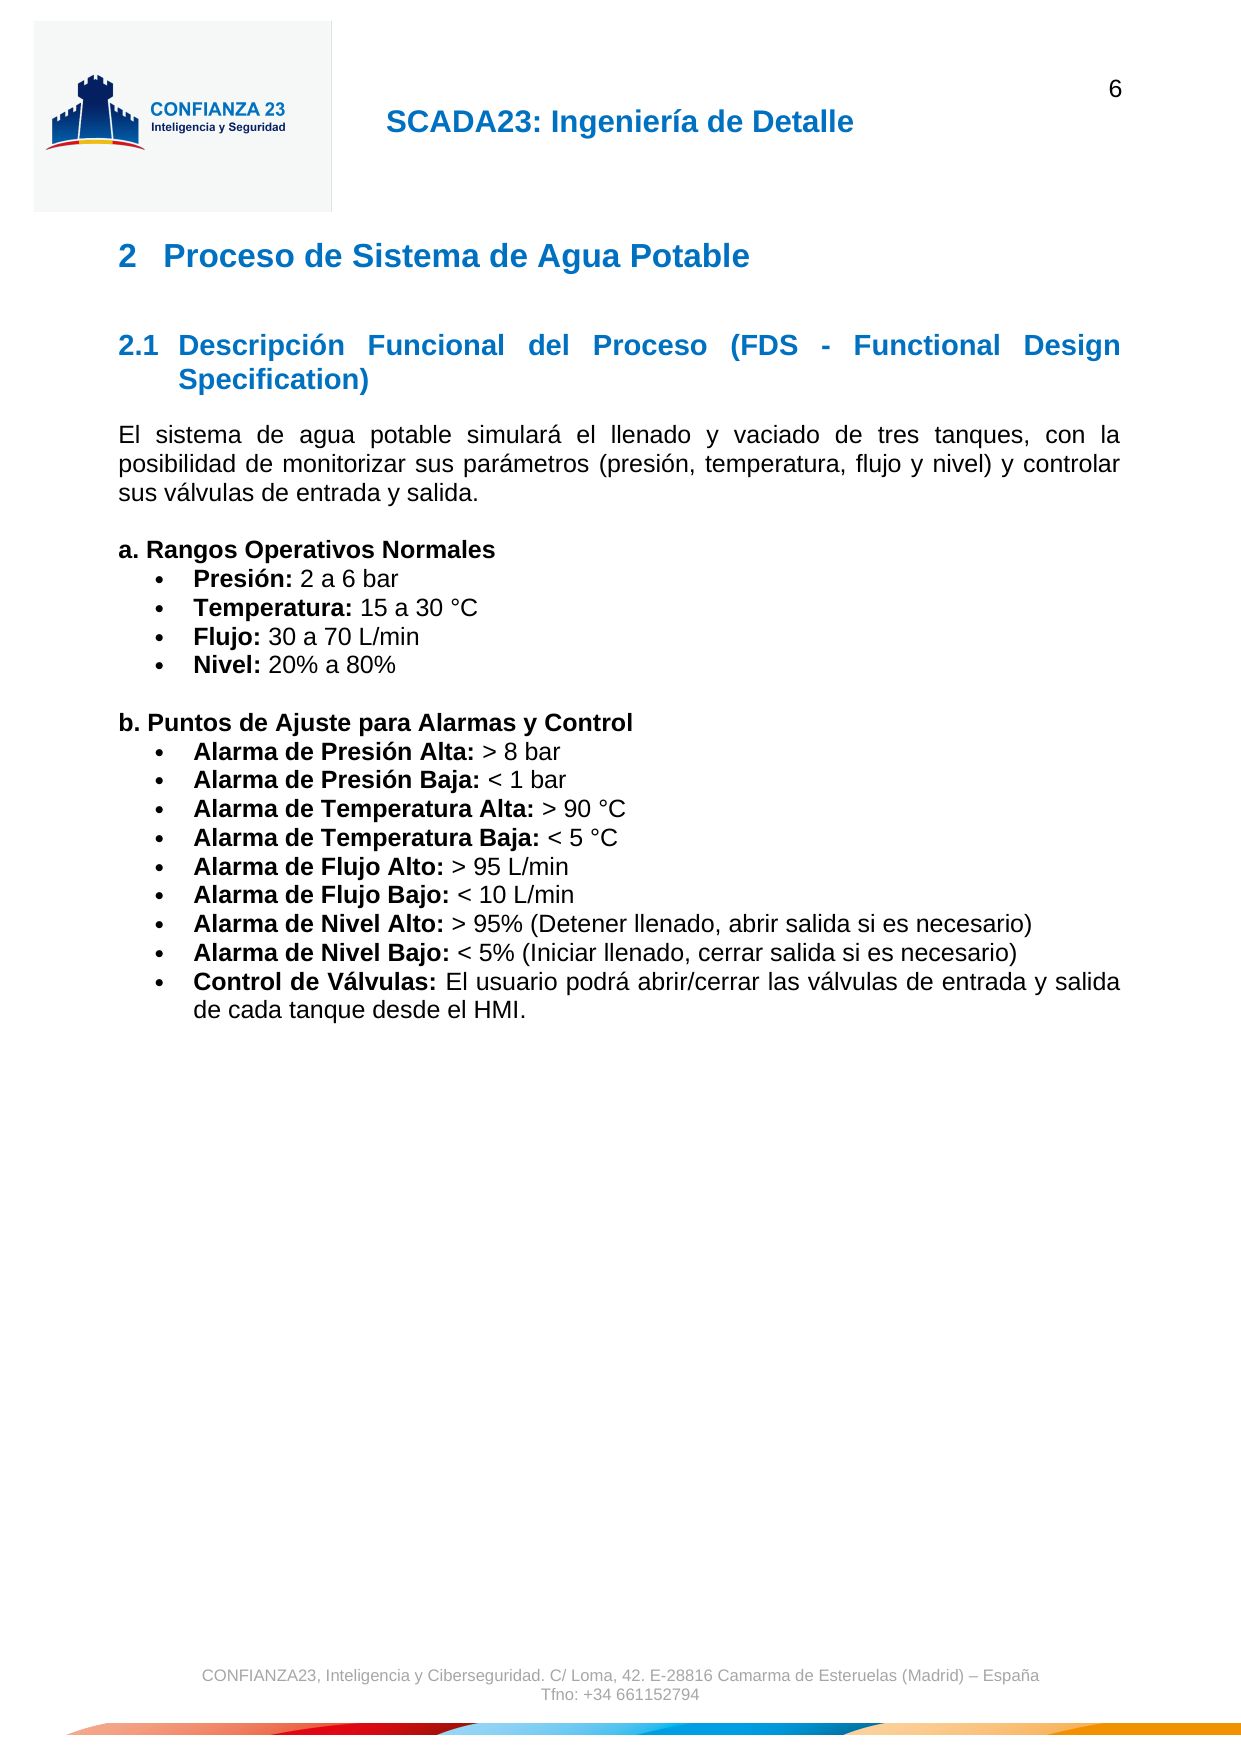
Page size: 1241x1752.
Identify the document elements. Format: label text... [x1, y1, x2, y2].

picture [0, 1723, 669, 1735]
list Alarma de Temperatura Alta: > 90 °C [156, 794, 1122, 823]
subtitle Proceso de Sistema de Agua Potable [118, 236, 1122, 275]
list Temperatura: 15 a 30 °C [156, 593, 1122, 622]
list Alarma de Presión Baja: < 1 bar [156, 766, 1122, 794]
picture [847, 1723, 1241, 1735]
list Alarma de Temperatura Baja: < 5 °C [156, 823, 1122, 852]
list Presión: 2 a 6 bar [156, 564, 1122, 593]
list Alarma de Presión Alta: > 8 bar [156, 737, 1122, 766]
list Alarma de Nivel Bajo: < 5% (Iniciar llenado, cerrar salida si es necesario) [156, 938, 1122, 967]
text a. Rangos Operativos Normales [118, 536, 1122, 564]
list Control de Válvulas: El usuario podrá abrir/cerrar las válvulas de entrada y salida de cada tanque desde el HMI. [156, 967, 1122, 1024]
list Alarma de Flujo Alto: > 95 L/min [156, 852, 1122, 881]
text El sistema de agua potable simulará el llenado y vaciado de tres tanques, con la posibilidad de monitorizar sus parámetros (presión, temperatura, flujo y nivel) y controlar sus válvulas de entrada y salida. [118, 421, 1122, 507]
subtitle Descripción Funcional del Proceso (FDS - Functional Design Specification) [118, 328, 1122, 396]
text b. Puntos de Ajuste para Alarmas y Control [118, 708, 1122, 737]
list Flujo: 30 a 70 L/min [156, 622, 1122, 651]
list Alarma de Flujo Bajo: < 10 L/min [156, 881, 1122, 909]
picture [33, 21, 368, 212]
list Alarma de Nivel Alto: > 95% (Detener llenado, abrir salida si es necesario) [156, 909, 1122, 938]
list Nivel: 20% a 80% [156, 651, 1122, 679]
